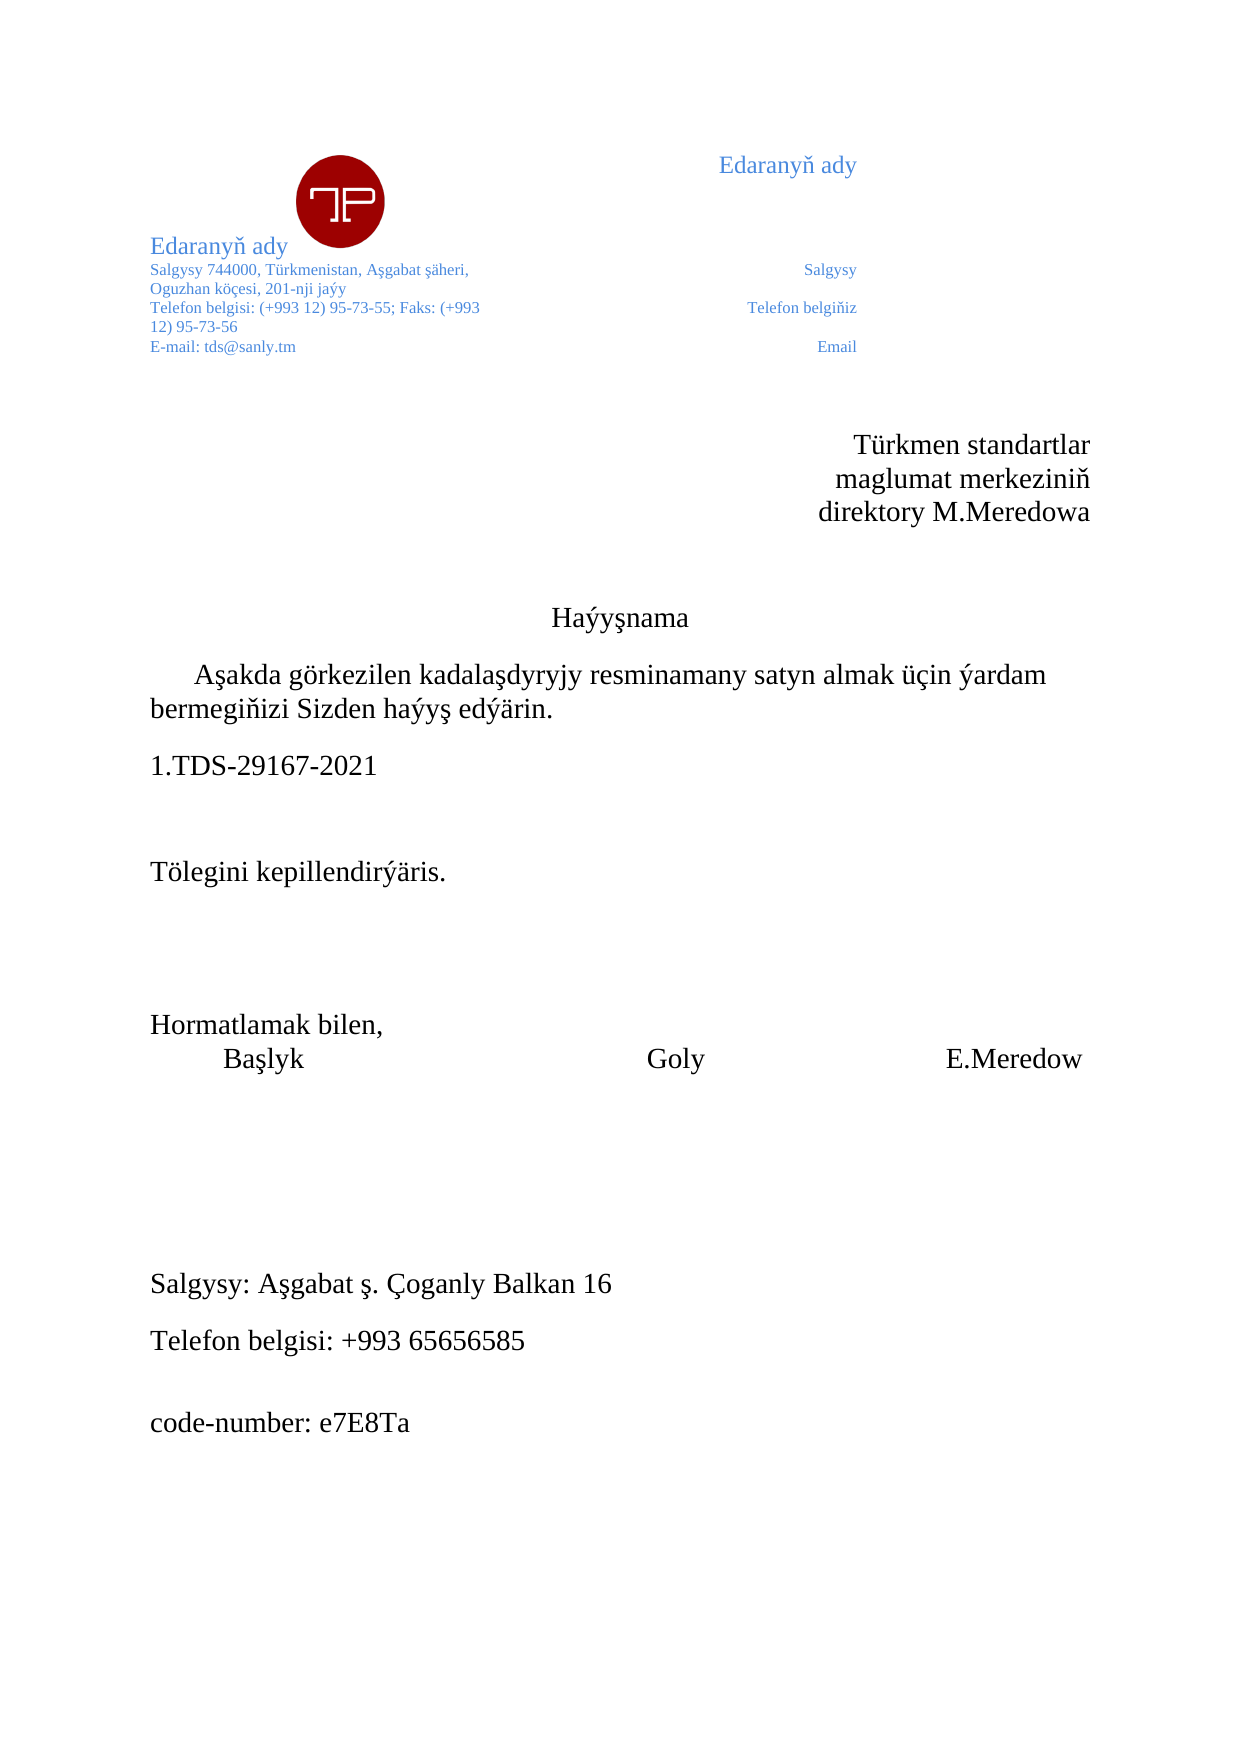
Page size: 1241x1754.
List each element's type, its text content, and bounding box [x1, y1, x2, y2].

text Hormatlamak bilen, [150, 1007, 1090, 1041]
table_header Telefon belgisi: (+993 12) 95-73-55; Faks: (+993 12) 95-73-56 [139, 298, 503, 336]
text Türkmen standartlar [150, 427, 1090, 461]
table_header Telefon belgiňiz [503, 298, 868, 336]
table_header Edaranyň ady [139, 150, 503, 260]
table_header Email [503, 336, 868, 356]
text Başlyk Goly E.Meredow [150, 1041, 1090, 1074]
picture [288, 149, 393, 255]
table_header Edaranyň ady [503, 150, 868, 260]
table_header Salgysy 744000, Türkmenistan, Aşgabat şäheri, Oguzhan köçesi, 201-nji jaýy [139, 260, 503, 298]
text Aşakda görkezilen kadalaşdyryjy resminamany satyn almak üçin ýardam bermegiňizi Sizden haýyş edýärin. [150, 657, 1090, 724]
text 1.TDS-29167-2021 [150, 748, 1090, 782]
text Salgysy: Aşgabat ş. Çoganly Balkan 16 [150, 1266, 1090, 1299]
text Haýyşnama [150, 600, 1090, 633]
table_header Salgysy [503, 260, 868, 298]
text maglumat merkeziniň [150, 461, 1090, 494]
text Tölegini kepillendirýäris. [150, 854, 1090, 887]
text Telefon belgisi: +993 65656585 [150, 1323, 1090, 1357]
text code-number: e7E8Ta [150, 1405, 1090, 1438]
text direktory M.Meredowa [150, 494, 1090, 528]
table_header E-mail: tds@sanly.tm [139, 336, 503, 356]
